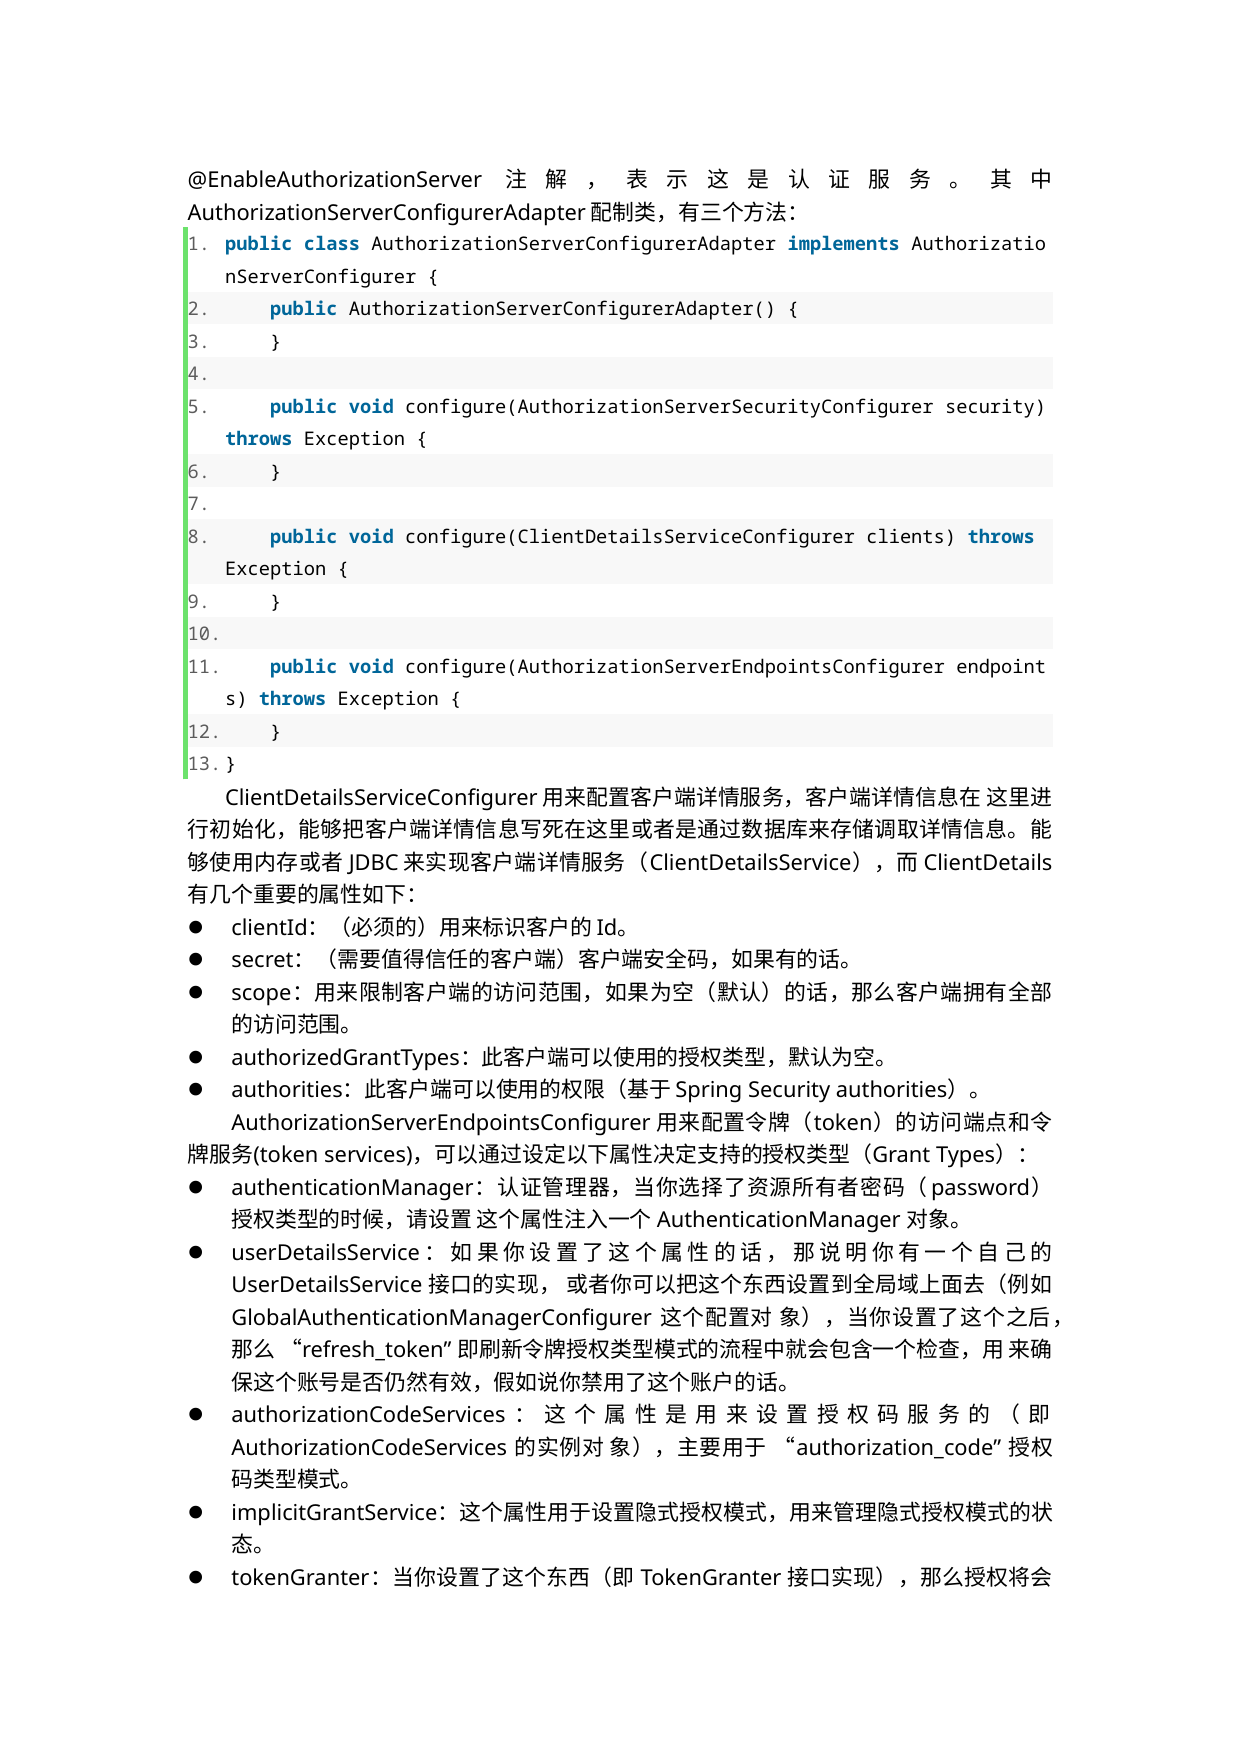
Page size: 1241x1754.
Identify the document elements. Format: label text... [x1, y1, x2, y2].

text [187, 162, 1053, 227]
list authorizedGrantTypes：此客户端可以使用的授权类型，默认为空。 [187, 1039, 1053, 1072]
list public class AuthorizationServerConfigurerAdapter implements AuthorizationServerConfigurer { [188, 227, 1053, 292]
text ClientDetailsServiceConfigurer用来配置客户端详情服务，客户端详情信息在 这里进行初始化，能够把客户端详情信息写死在这里或者是通过数据库来存储调取详情信息。能够使用内存或者JDBC来实现客户端详情服务（ClientDetailsService），而ClientDetails有几个重要的属性如下： [187, 779, 1053, 909]
list clientId：（必须的）用来标识客户的Id。 [187, 909, 1053, 942]
list secret：（需要值得信任的客户端）客户端安全码，如果有的话。 [187, 942, 1053, 974]
list public void configure(AuthorizationServerSecurityConfigurer security) throws Exception { [188, 389, 1053, 454]
list authorities：此客户端可以使用的权限（基于Spring Security authorities）。 [187, 1072, 1053, 1104]
list } [188, 454, 1053, 487]
list public void configure(ClientDetailsServiceConfigurer clients) throws Exception { [188, 519, 1053, 584]
text AuthorizationServerEndpointsConfigurer用来配置令牌（token）的访问端点和令牌服务(token services)，可以通过设定以下属性决定支持的授权类型（Grant Types）： [187, 1104, 1053, 1169]
list } [188, 324, 1053, 357]
list implicitGrantService：这个属性用于设置隐式授权模式，用来管理隐式授权模式的状态。 [187, 1494, 1053, 1559]
list authenticationManager：认证管理器，当你选择了资源所有者密码（password）授权类型的时候，请设置 这个属性注入一个 AuthenticationManager 对象。 [187, 1169, 1053, 1234]
list public void configure(AuthorizationServerEndpointsConfigurer endpoints) throws Exception { [188, 649, 1053, 714]
list userDetailsService：如果你设置了这个属性的话，那说明你有一个自己的UserDetailsService 接口的实现， 或者你可以把这个东西设置到全局域上面去（例如 GlobalAuthenticationManagerConfigurer 这个配置对 象），当你设置了这个之后，那么 “refresh_token” 即刷新令牌授权类型模式的流程中就会包含一个检查，用 来确保这个账号是否仍然有效，假如说你禁用了这个账户的话。 [187, 1234, 1053, 1397]
list authorizationCodeServices：这个属性是用来设置授权码服务的（即 AuthorizationCodeServices 的实例对 象），主要用于 “authorization_code” 授权码类型模式。 [187, 1397, 1053, 1494]
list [187, 1559, 1053, 1592]
list public AuthorizationServerConfigurerAdapter() { [188, 292, 1053, 324]
list } [188, 747, 1053, 779]
list } [188, 714, 1053, 747]
list } [188, 584, 1053, 617]
list scope：用来限制客户端的访问范围，如果为空（默认）的话，那么客户端拥有全部的访问范围。 [187, 974, 1053, 1039]
